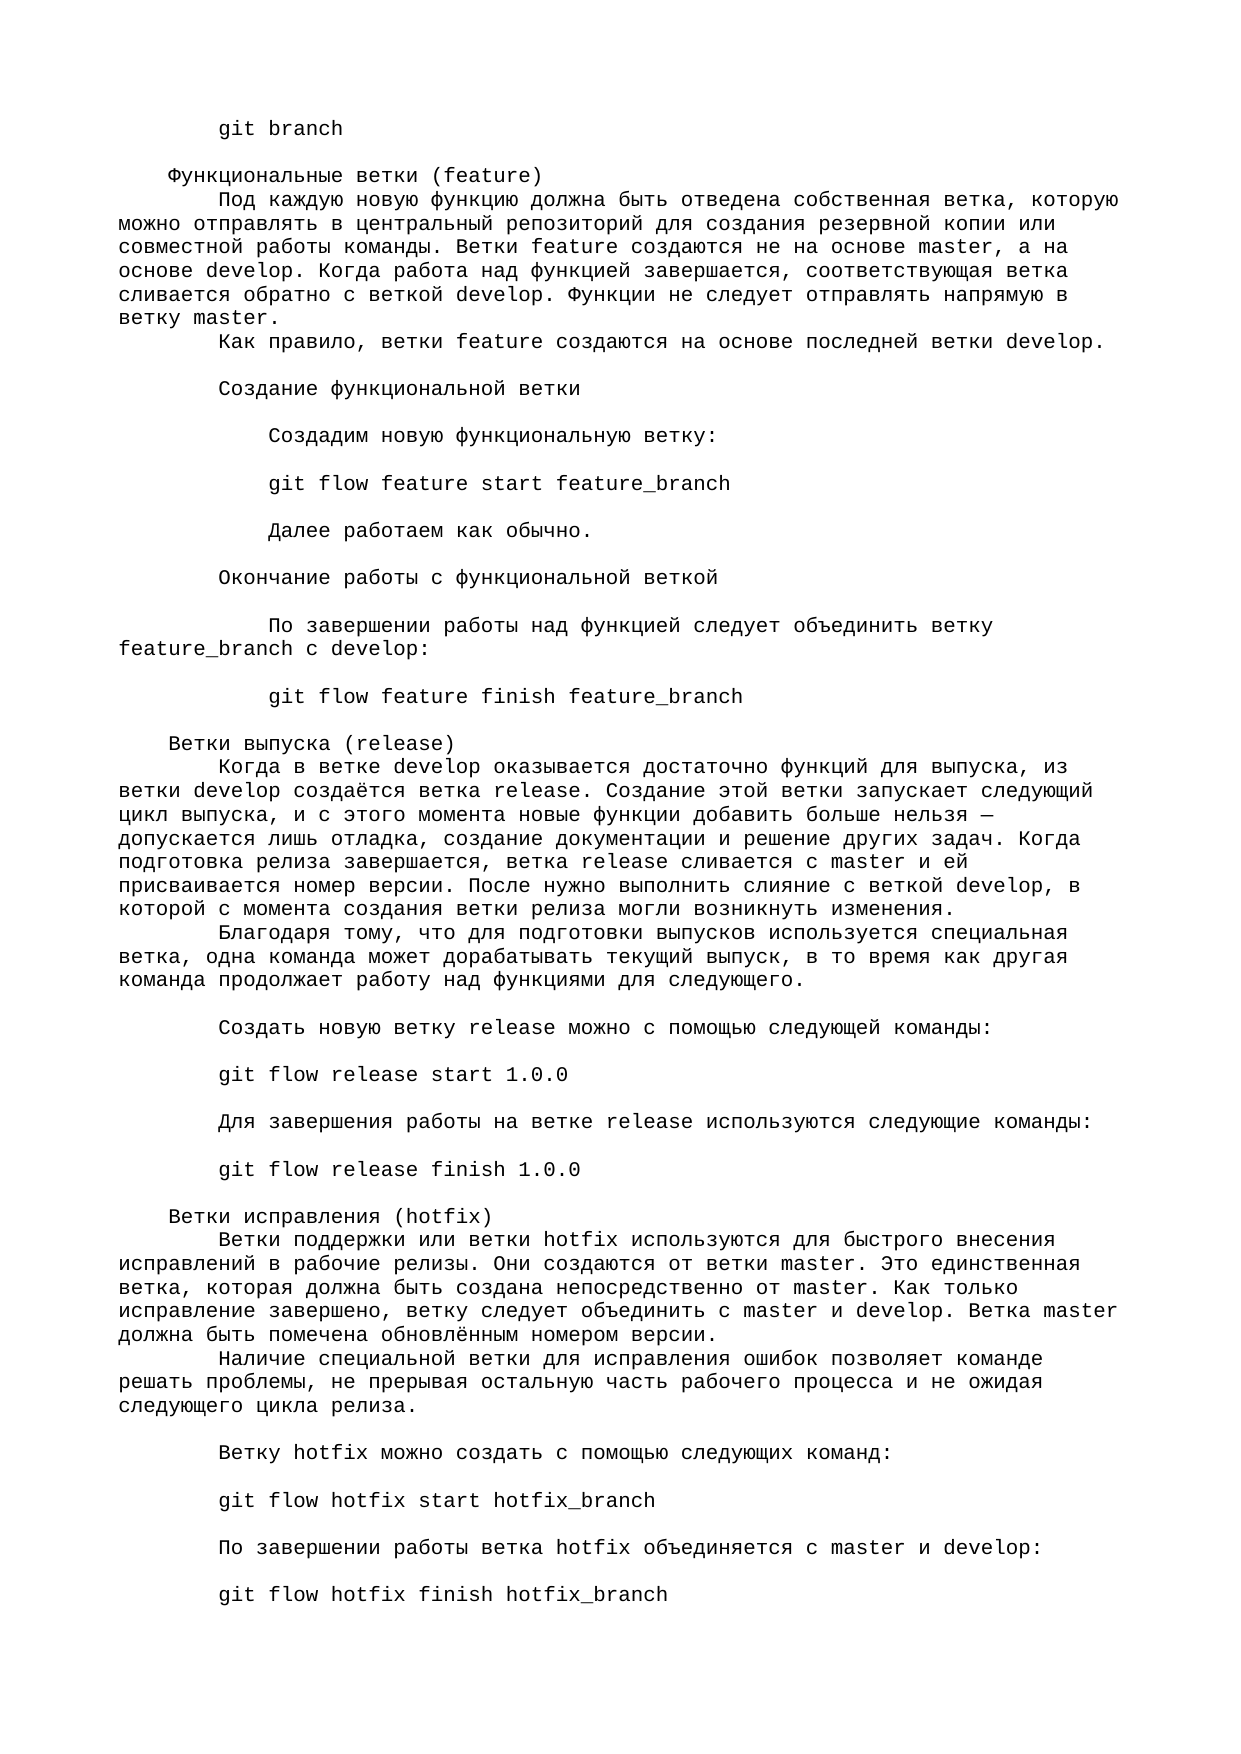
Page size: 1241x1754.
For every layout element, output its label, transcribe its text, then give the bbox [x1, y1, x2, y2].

text git flow feature start feature_branch [118, 473, 1122, 496]
text git flow release start 1.0.0 [118, 1064, 1122, 1088]
text Создание функциональной ветки [118, 378, 1122, 402]
text Окончание работы с функциональной веткой [118, 567, 1122, 591]
text По завершении работы ветка hotfix объединяется с master и develop: [118, 1537, 1122, 1561]
text Создать новую ветку release можно с помощью следующей команды: [118, 1017, 1122, 1040]
text Создадим новую функциональную ветку: [118, 426, 1122, 449]
text Наличие специальной ветки для исправления ошибок позволяет команде решать проблемы, не прерывая остальную часть рабочего процесса и не ожидая следующего цикла релиза. [118, 1348, 1122, 1419]
text Ветки выпуска (release) [118, 733, 1122, 757]
text git branch [118, 118, 1122, 142]
text Как правило, ветки feature создаются на основе последней ветки develop. [118, 331, 1122, 354]
text Благодаря тому, что для подготовки выпусков используется специальная ветка, одна команда может дорабатывать текущий выпуск, в то время как другая команда продолжает работу над функциями для следующего. [118, 922, 1122, 993]
text git flow hotfix start hotfix_branch [118, 1489, 1122, 1513]
text По завершении работы над функцией следует объединить ветку feature_branch с develop: [118, 615, 1122, 662]
text Ветки поддержки или ветки hotfix используются для быстрого внесения исправлений в рабочие релизы. Они создаются от ветки master. Это единственная ветка, которая должна быть создана непосредственно от master. Как только исправление завершено, ветку следует объединить с master и develop. Ветка master должна быть помечена обновлённым номером версии. [118, 1229, 1122, 1348]
text Далее работаем как обычно. [118, 520, 1122, 544]
text Функциональные ветки (feature) [118, 165, 1122, 189]
text git flow release finish 1.0.0 [118, 1158, 1122, 1182]
text Ветки исправления (hotfix) [118, 1206, 1122, 1229]
text git flow feature finish feature_branch [118, 686, 1122, 709]
text Под каждую новую функцию должна быть отведена собственная ветка, которую можно отправлять в центральный репозиторий для создания резервной копии или совместной работы команды. Ветки feature создаются не на основе master, а на основе develop. Когда работа над функцией завершается, соответствующая ветка сливается обратно с веткой develop. Функции не следует отправлять напрямую в ветку master. [118, 189, 1122, 331]
text git flow hotfix finish hotfix_branch [118, 1584, 1122, 1608]
text Для завершения работы на ветке release используются следующие команды: [118, 1111, 1122, 1135]
text Когда в ветке develop оказывается достаточно функций для выпуска, из ветки develop создаётся ветка release. Создание этой ветки запускает следующий цикл выпуска, и с этого момента новые функции добавить больше нельзя — допускается лишь отладка, создание документации и решение других задач. Когда подготовка релиза завершается, ветка release сливается с master и ей присваивается номер версии. После нужно выполнить слияние с веткой develop, в которой с момента создания ветки релиза могли возникнуть изменения. [118, 757, 1122, 922]
text Ветку hotfix можно создать с помощью следующих команд: [118, 1442, 1122, 1466]
